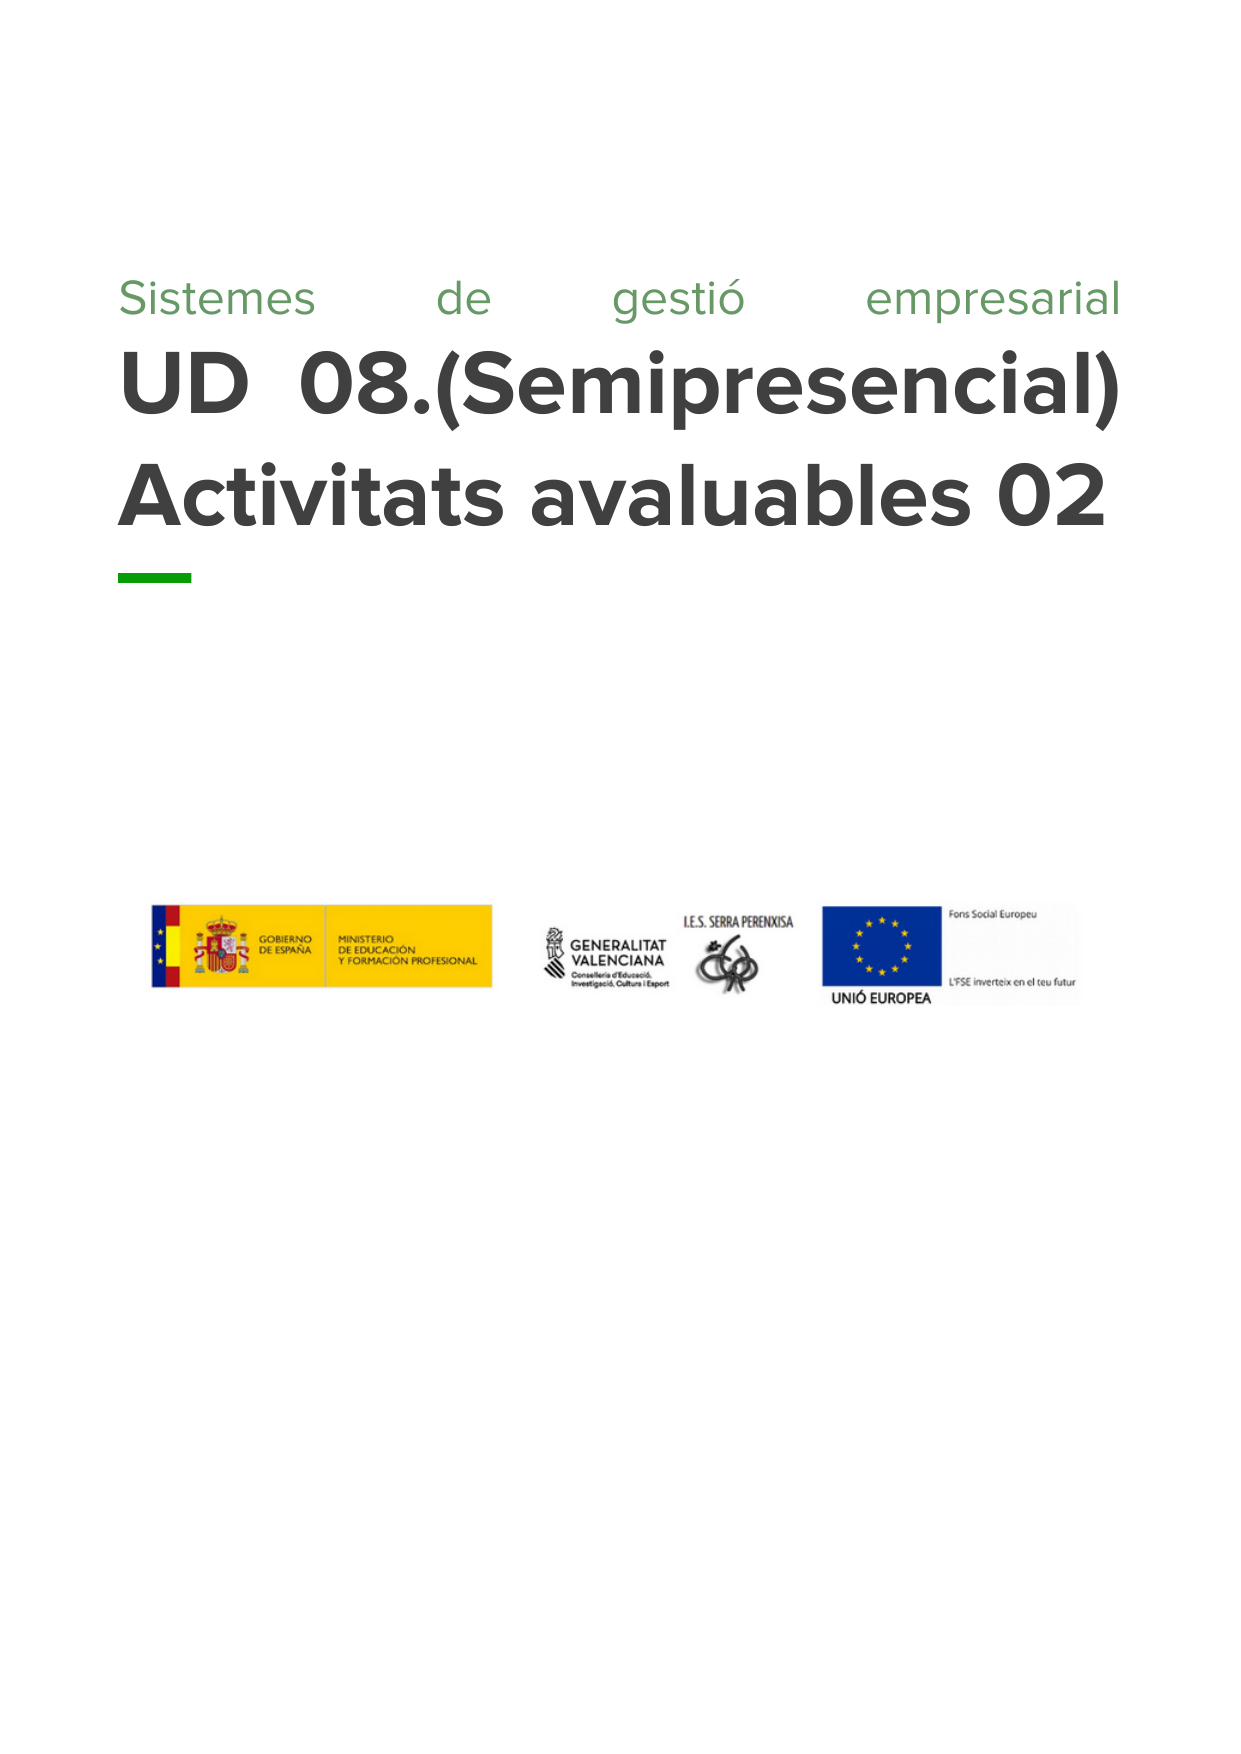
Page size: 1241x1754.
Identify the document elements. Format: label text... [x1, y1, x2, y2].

picture [118, 573, 192, 583]
picture [118, 885, 1123, 1005]
title Sistemes de gestió empresarial UD 08.(Semipresencial) Activitats avaluables 02 [118, 268, 1122, 552]
